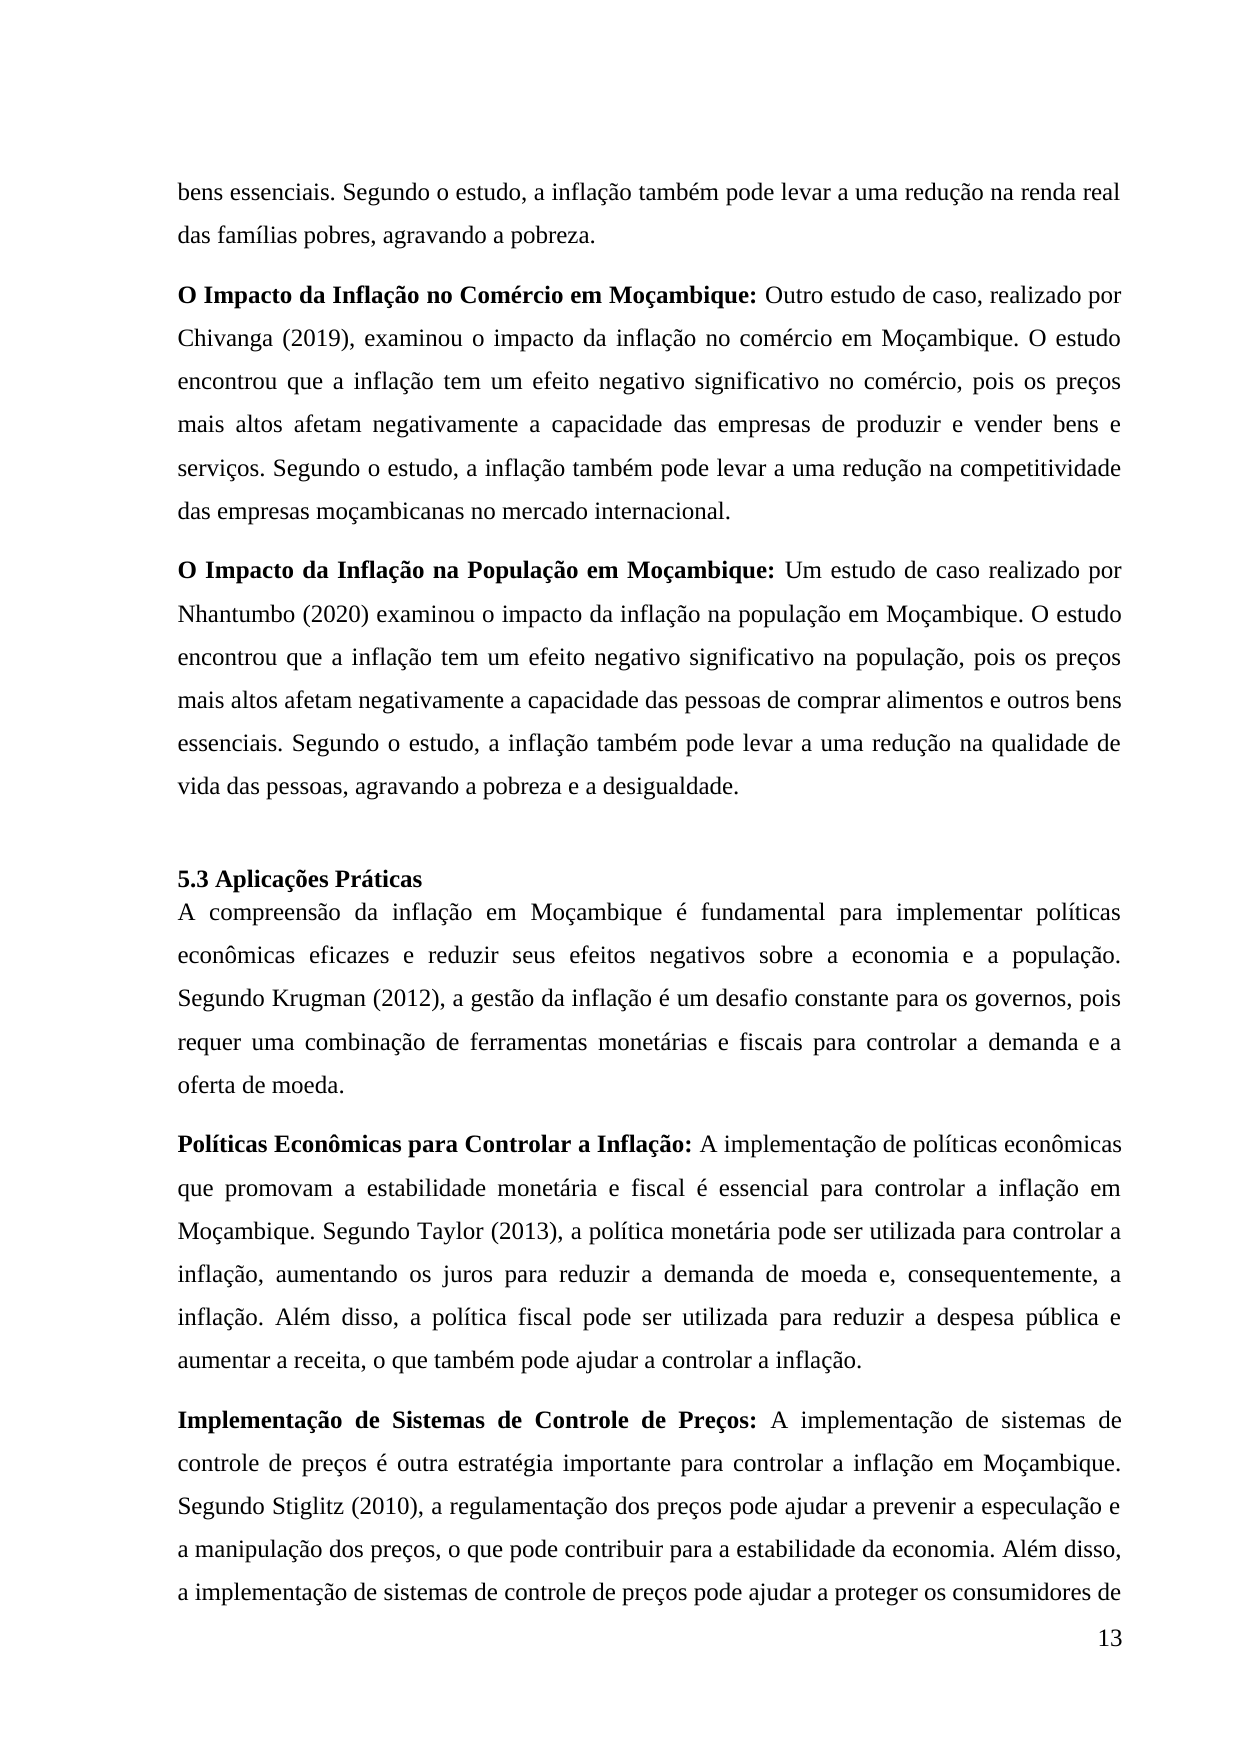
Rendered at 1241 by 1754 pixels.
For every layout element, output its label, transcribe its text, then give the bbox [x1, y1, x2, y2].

text A compreensão da inflação em Moçambique é fundamental para implementar políticas econômicas eficazes e reduzir seus efeitos negativos sobre a economia e a população. Segundo Krugman (2012), a gestão da inflação é um desafio constante para os governos, pois requer uma combinação de ferramentas monetárias e fiscais para controlar a demanda e a oferta de moeda. [177, 897, 1122, 1098]
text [177, 177, 1122, 249]
subtitle 5.3 Aplicações Práticas [177, 864, 1122, 893]
text O Impacto da Inflação na População em Moçambique: Um estudo de caso realizado por Nhantumbo (2020) examinou o impacto da inflação na população em Moçambique. O estudo encontrou que a inflação tem um efeito negativo significativo na população, pois os preços mais altos afetam negativamente a capacidade das pessoas de comprar alimentos e outros bens essenciais. Segundo o estudo, a inflação também pode levar a uma redução na qualidade de vida das pessoas, agravando a pobreza e a desigualdade. [177, 556, 1122, 800]
text Políticas Econômicas para Controlar a Inflação: A implementação de políticas econômicas que promovam a estabilidade monetária e fiscal é essencial para controlar a inflação em Moçambique. Segundo Taylor (2013), a política monetária pode ser utilizada para controlar a inflação, aumentando os juros para reduzir a demanda de moeda e, consequentemente, a inflação. Além disso, a política fiscal pode ser utilizada para reduzir a despesa pública e aumentar a receita, o que também pode ajudar a controlar a inflação. [177, 1129, 1122, 1374]
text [177, 1405, 1122, 1606]
text O Impacto da Inflação no Comércio em Moçambique: Outro estudo de caso, realizado por Chivanga (2019), examinou o impacto da inflação no comércio em Moçambique. O estudo encontrou que a inflação tem um efeito negativo significativo no comércio, pois os preços mais altos afetam negativamente a capacidade das empresas de produzir e vender bens e serviços. Segundo o estudo, a inflação também pode levar a uma redução na competitividade das empresas moçambicanas no mercado internacional. [177, 280, 1122, 524]
